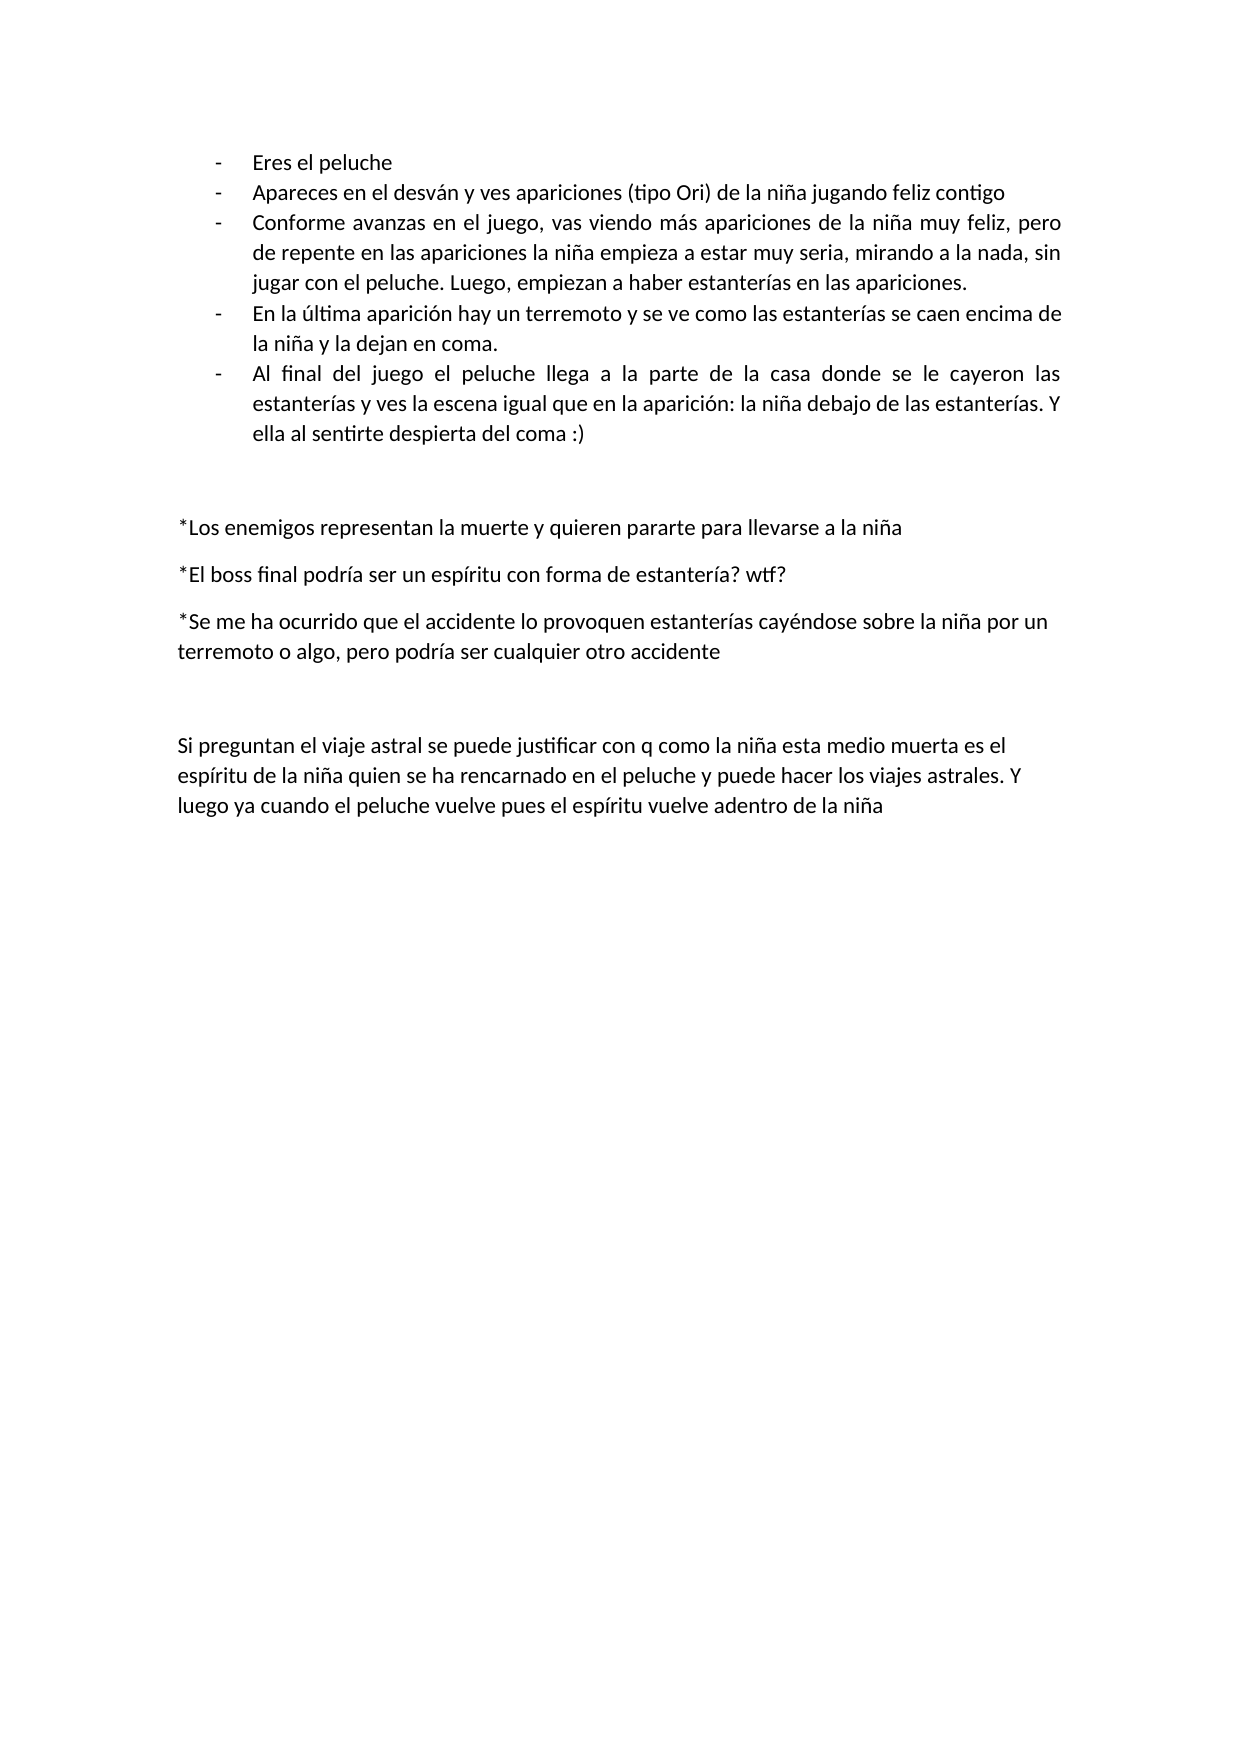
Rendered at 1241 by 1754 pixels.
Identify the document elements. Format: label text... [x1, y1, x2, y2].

text *Los enemigos representan la muerte y quieren pararte para llevarse a la niña [177, 513, 1063, 541]
text Si preguntan el viaje astral se puede justificar con q como la niña esta medio muerta es el espíritu de la niña quien se ha rencarnado en el peluche y puede hacer los viajes astrales. Y luego ya cuando el peluche vuelve pues el espíritu vuelve adentro de la niña [177, 731, 1063, 819]
list Apareces en el desván y ves apariciones (tipo Ori) de la niña jugando feliz contigo [215, 178, 1063, 206]
text *El boss final podría ser un espíritu con forma de estantería? wtf? [177, 560, 1063, 588]
list En la última aparición hay un terremoto y se ve como las estanterías se caen encima de la niña y la dejan en coma. [215, 299, 1063, 357]
list Al final del juego el peluche llega a la parte de la casa donde se le cayeron las estanterías y ves la escena igual que en la aparición: la niña debajo de las estanterías. Y ella al sentirte despierta del coma :) [215, 359, 1063, 447]
text *Se me ha ocurrido que el accidente lo provoquen estanterías cayéndose sobre la niña por un terremoto o algo, pero podría ser cualquier otro accidente [177, 607, 1063, 665]
list Eres el peluche [215, 148, 1063, 176]
list Conforme avanzas en el juego, vas viendo más apariciones de la niña muy feliz, pero de repente en las apariciones la niña empieza a estar muy seria, mirando a la nada, sin jugar con el peluche. Luego, empiezan a haber estanterías en las apariciones. [215, 208, 1063, 296]
